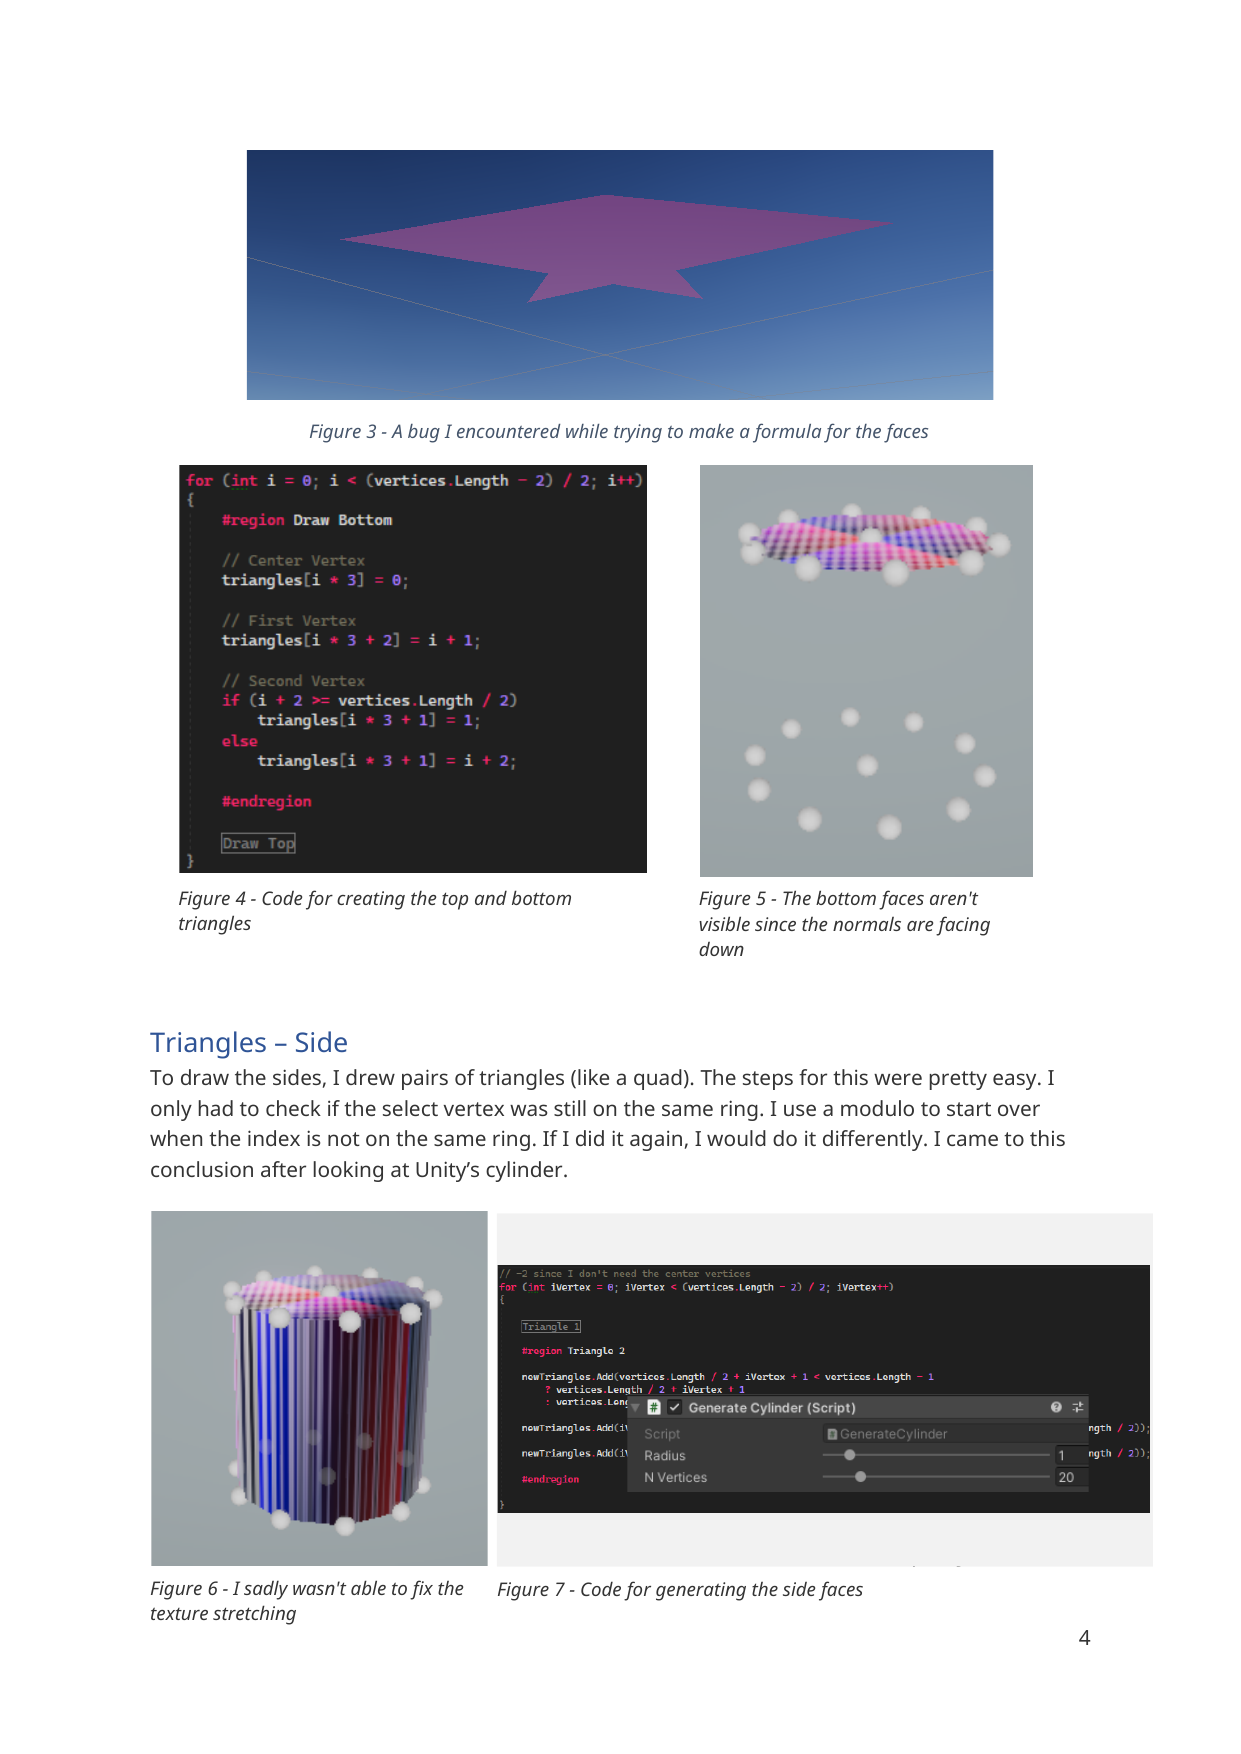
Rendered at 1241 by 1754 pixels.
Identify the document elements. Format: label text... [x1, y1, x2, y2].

subtitle Triangles – Side [150, 1023, 1090, 1060]
picture [496, 1265, 1150, 1512]
picture [178, 465, 647, 871]
picture [246, 150, 994, 400]
text To draw the sides, I drew pairs of triangles (like a quad). The steps for this were pretty easy. I only had to check if the select vertex was still on the same ring. I use a modulo to start over when the index is not on the same ring. If I did it again, I would do it differently. I came to this conclusion after looking at Unity’s cylinder. [150, 1063, 1090, 1184]
picture [150, 1211, 488, 1565]
picture [698, 465, 1033, 875]
